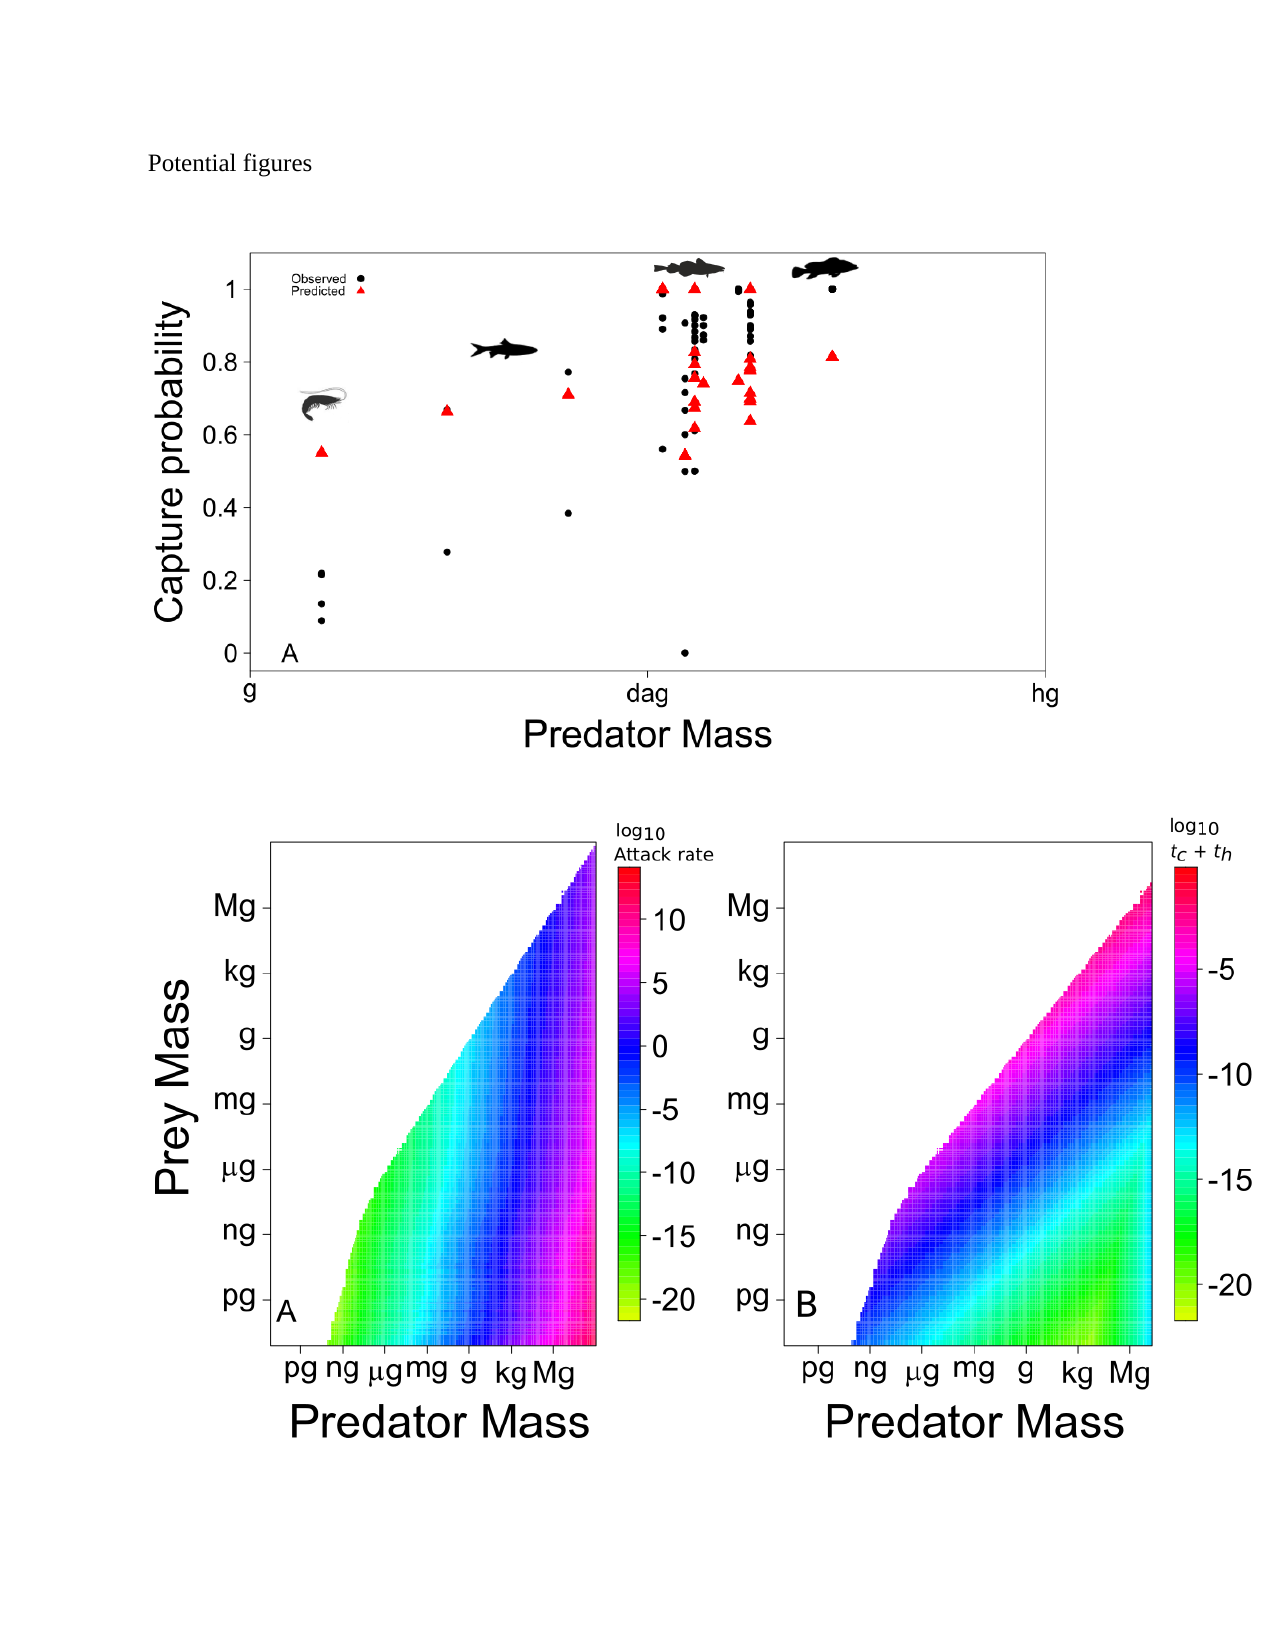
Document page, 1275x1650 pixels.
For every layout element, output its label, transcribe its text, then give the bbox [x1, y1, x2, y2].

picture [147, 221, 1070, 760]
text Potential figures [148, 148, 1127, 176]
picture [147, 804, 1260, 1453]
